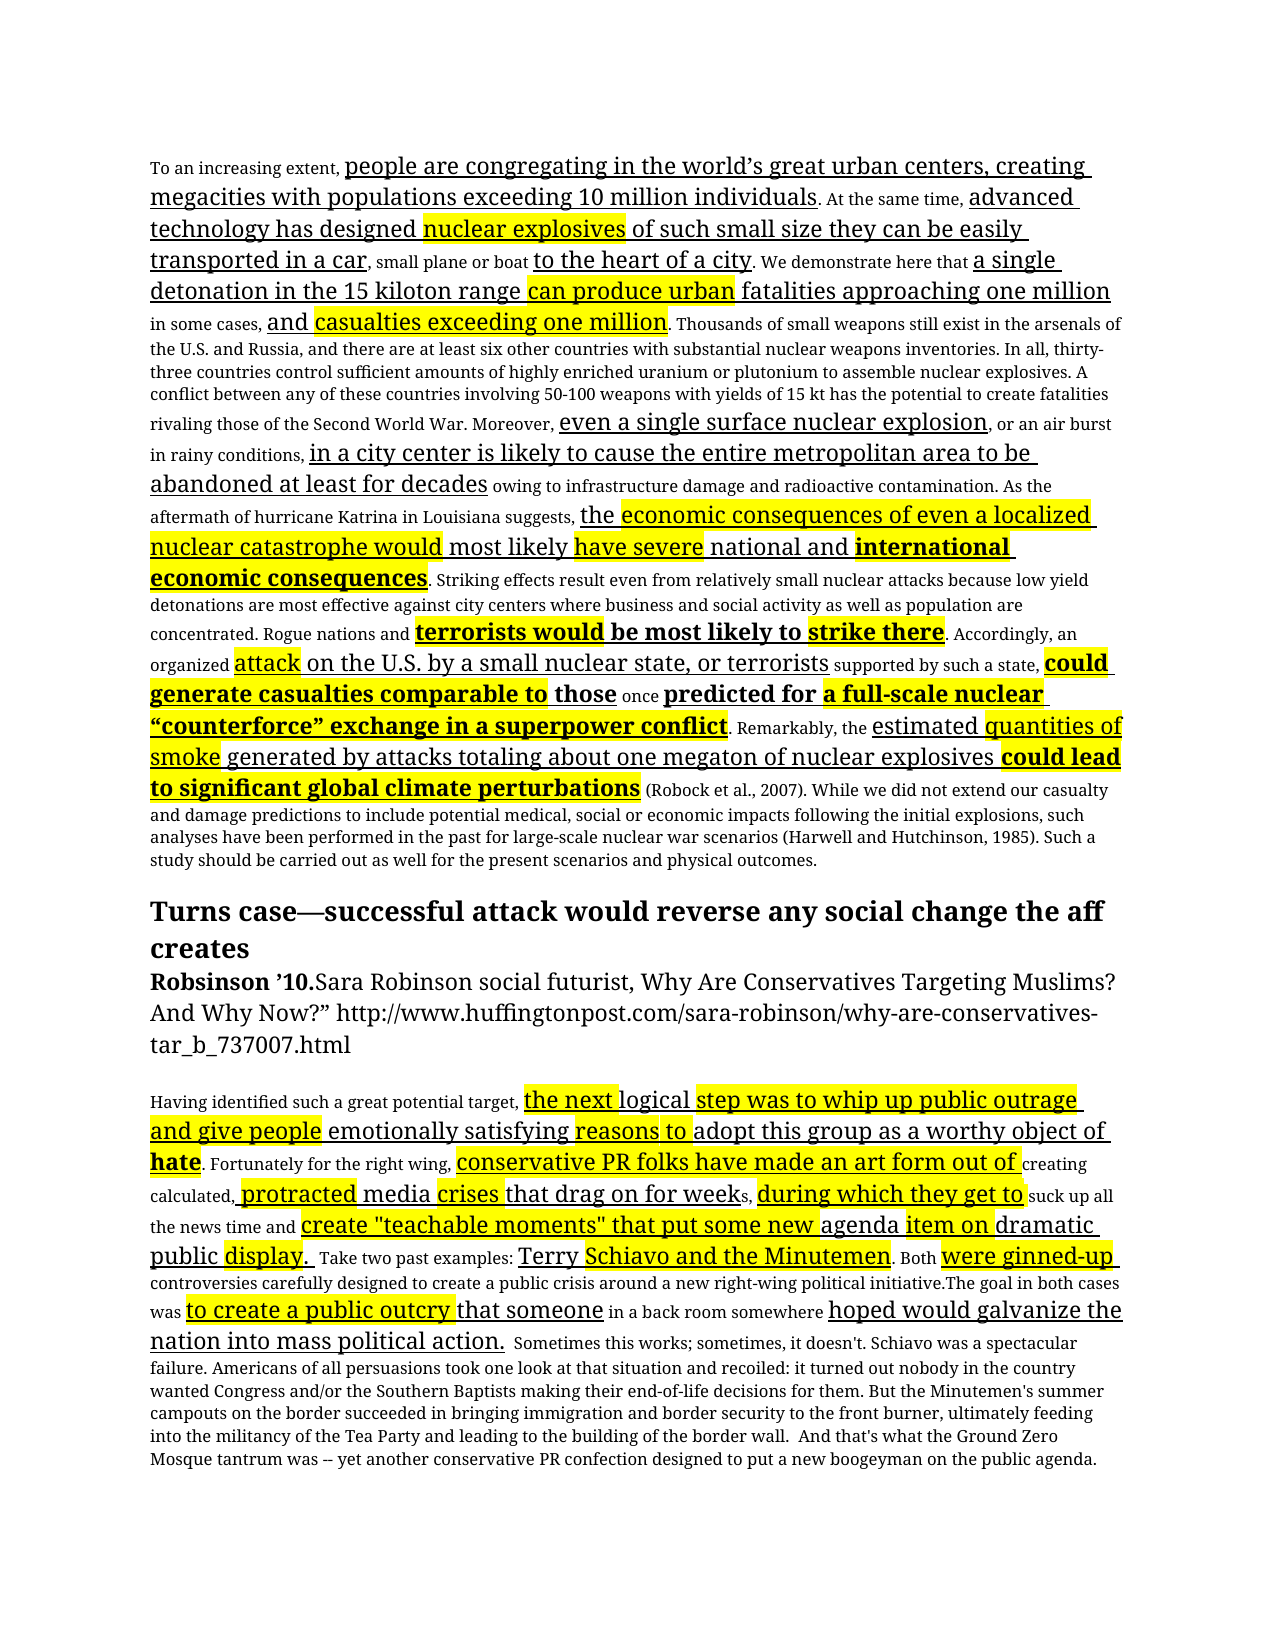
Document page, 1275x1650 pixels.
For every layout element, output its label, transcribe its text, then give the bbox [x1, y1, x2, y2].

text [150, 1084, 1125, 1470]
subtitle Turns case—successful attack would reverse any social change the aff creates [150, 892, 1125, 966]
text To an increasing extent, people are congregating in the world’s great urban centers, creating megacities with populations exceeding 10 million individuals. At the same time, advanced technology has designed nuclear explosives of such small size they can be easily transported in a car, small plane or boat to the heart of a city. We demonstrate here that a single detonation in the 15 kiloton range can produce urban fatalities approaching one million in some cases, and casualties exceeding one million. Thousands of small weapons still exist in the arsenals of the U.S. and Russia, and there are at least six other countries with substantial nuclear weapons inventories. In all, thirty-three countries control sufficient amounts of highly enriched uranium or plutonium to assemble nuclear explosives. A conflict between any of these countries involving 50-100 weapons with yields of 15 kt has the potential to create fatalities rivaling those of the Second World War. Moreover, even a single surface nuclear explosion, or an air burst in rainy conditions, in a city center is likely to cause the entire metropolitan area to be abandoned at least for decades owing to infrastructure damage and radioactive contamination. As the aftermath of hurricane Katrina in Louisiana suggests, the economic consequences of even a localized nuclear catastrophe would most likely have severe national and international economic consequences. Striking effects result even from relatively small nuclear attacks because low yield detonations are most effective against city centers where business and social activity as well as population are concentrated. Rogue nations and terrorists would be most likely to strike there. Accordingly, an organized attack on the U.S. by a small nuclear state, or terrorists supported by such a state, could generate casualties comparable to those once predicted for a full-scale nuclear “counterforce” exchange in a superpower conflict. Remarkably, the estimated quantities of smoke generated by attacks totaling about one megaton of nuclear explosives could lead to significant global climate perturbations (Robock et al., 2007). While we did not extend our casualty and damage predictions to include potential medical, social or economic impacts following the initial explosions, such analyses have been performed in the past for large-scale nuclear war scenarios (Harwell and Hutchinson, 1985). Such a study should be carried out as well for the present scenarios and physical outcomes. [150, 150, 1125, 871]
text Robsinson ’10.Sara Robinson social futurist, Why Are Conservatives Targeting Muslims? And Why Now?” http://www.huffingtonpost.com/sara-robinson/why-are-conservatives-tar_b_737007.html [150, 966, 1125, 1060]
